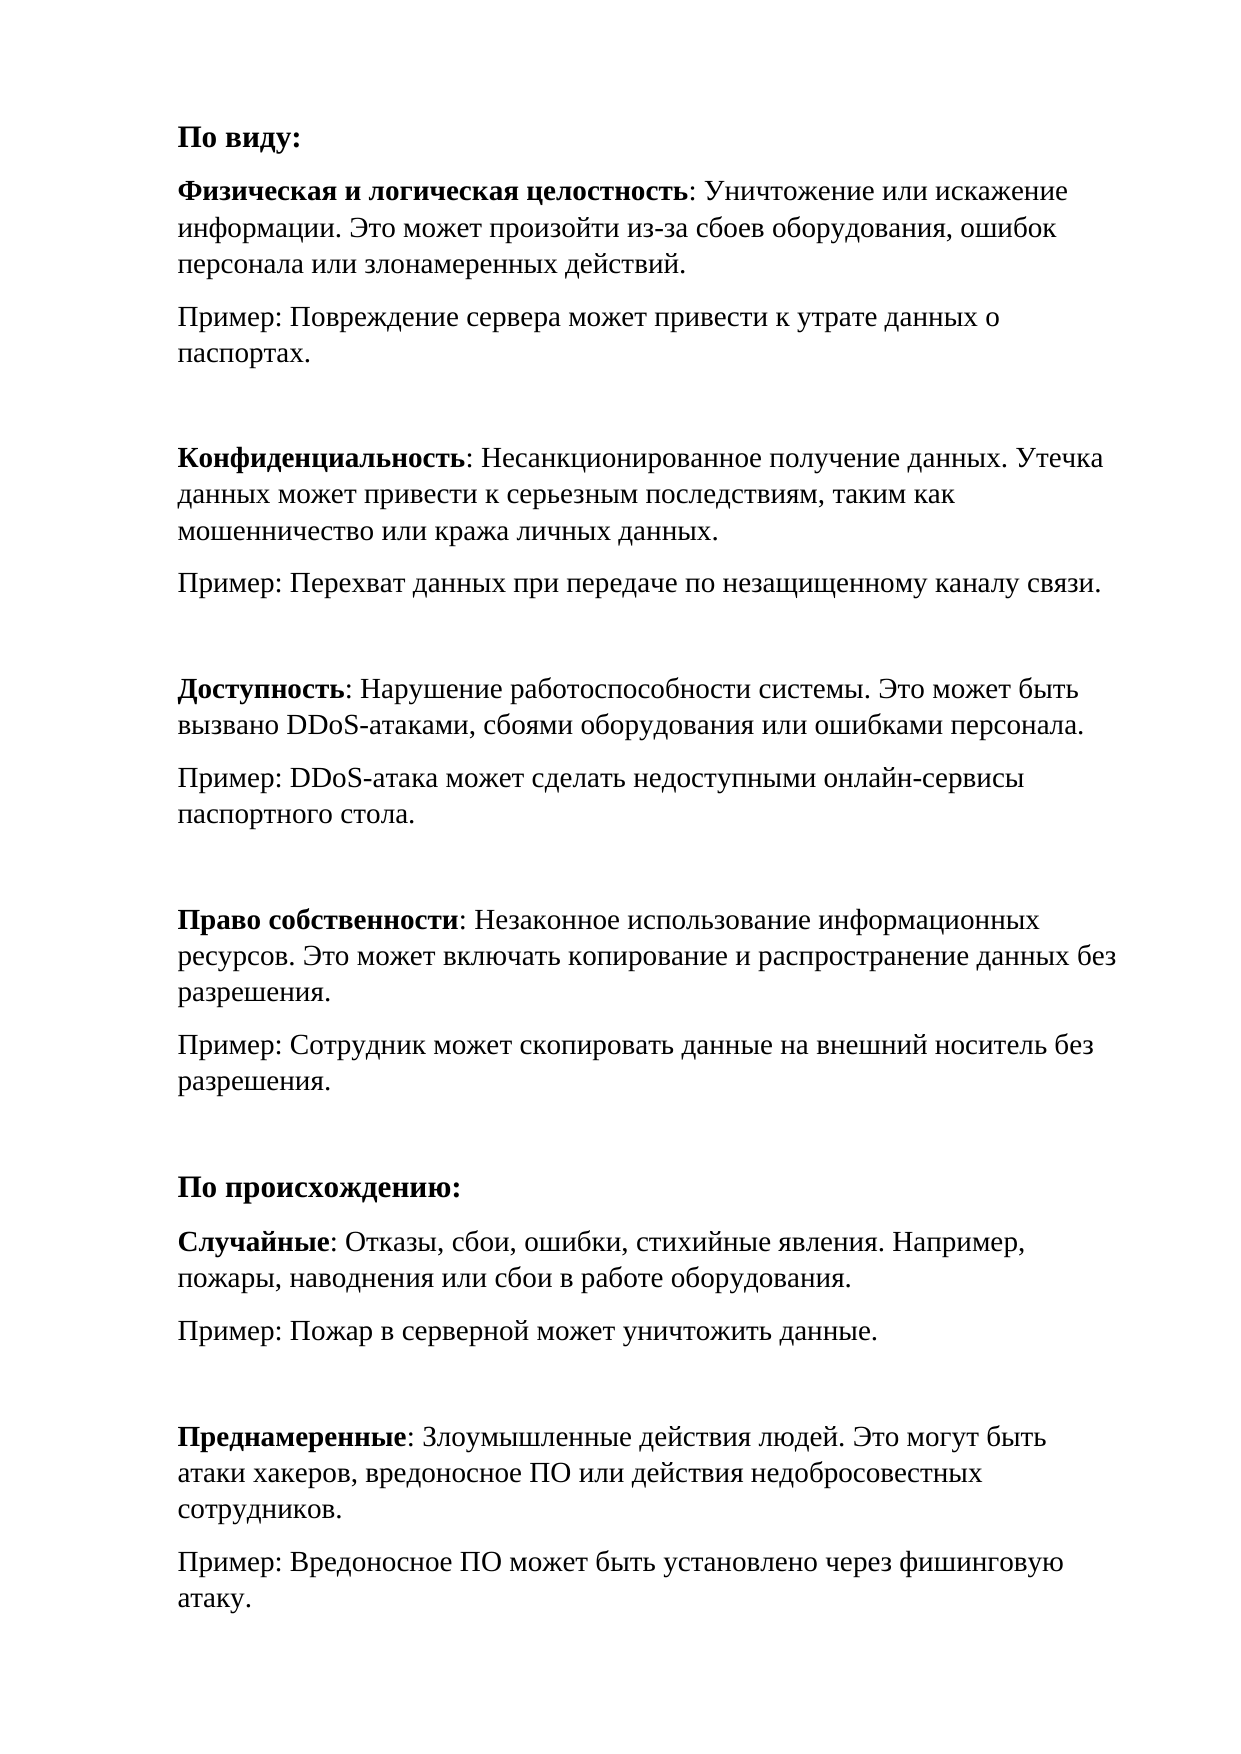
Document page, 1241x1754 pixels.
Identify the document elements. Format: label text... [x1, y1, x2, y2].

text Случайные: Отказы, сбои, ошибки, стихийные явления. Например, пожары, наводнения или сбои в работе оборудования. [177, 1224, 1122, 1294]
text Пример: Перехват данных при передаче по незащищенному каналу связи. [177, 566, 1122, 599]
text Физическая и логическая целостность: Уничтожение или искажение информации. Это может произойти из-за сбоев оборудования, ошибок персонала или злонамеренных действий. [177, 173, 1122, 279]
text Доступность: Нарушение работоспособности системы. Это может быть вызвано DDoS-атаками, сбоями оборудования или ошибками персонала. [177, 671, 1122, 741]
text Преднамеренные: Злоумышленные действия людей. Это могут быть атаки хакеров, вредоносное ПО или действия недобросовестных сотрудников. [177, 1419, 1122, 1524]
text Пример: DDoS-атака может сделать недоступными онлайн-сервисы паспортного стола. [177, 760, 1122, 830]
text Конфиденциальность: Несанкционированное получение данных. Утечка данных может привести к серьезным последствиям, таким как мошенничество или кража личных данных. [177, 440, 1122, 546]
text Пример: Пожар в серверной может уничтожить данные. [177, 1313, 1122, 1347]
text Право собственности: Незаконное использование информационных ресурсов. Это может включать копирование и распространение данных без разрешения. [177, 902, 1122, 1008]
text По происхождению: [177, 1169, 1122, 1205]
text Пример: Вредоносное ПО может быть установлено через фишинговую атаку. [177, 1544, 1122, 1613]
text Пример: Повреждение сервера может привести к утрате данных о паспортах. [177, 299, 1122, 368]
text Пример: Сотрудник может скопировать данные на внешний носитель без разрешения. [177, 1027, 1122, 1097]
text По виду: [177, 118, 1122, 154]
